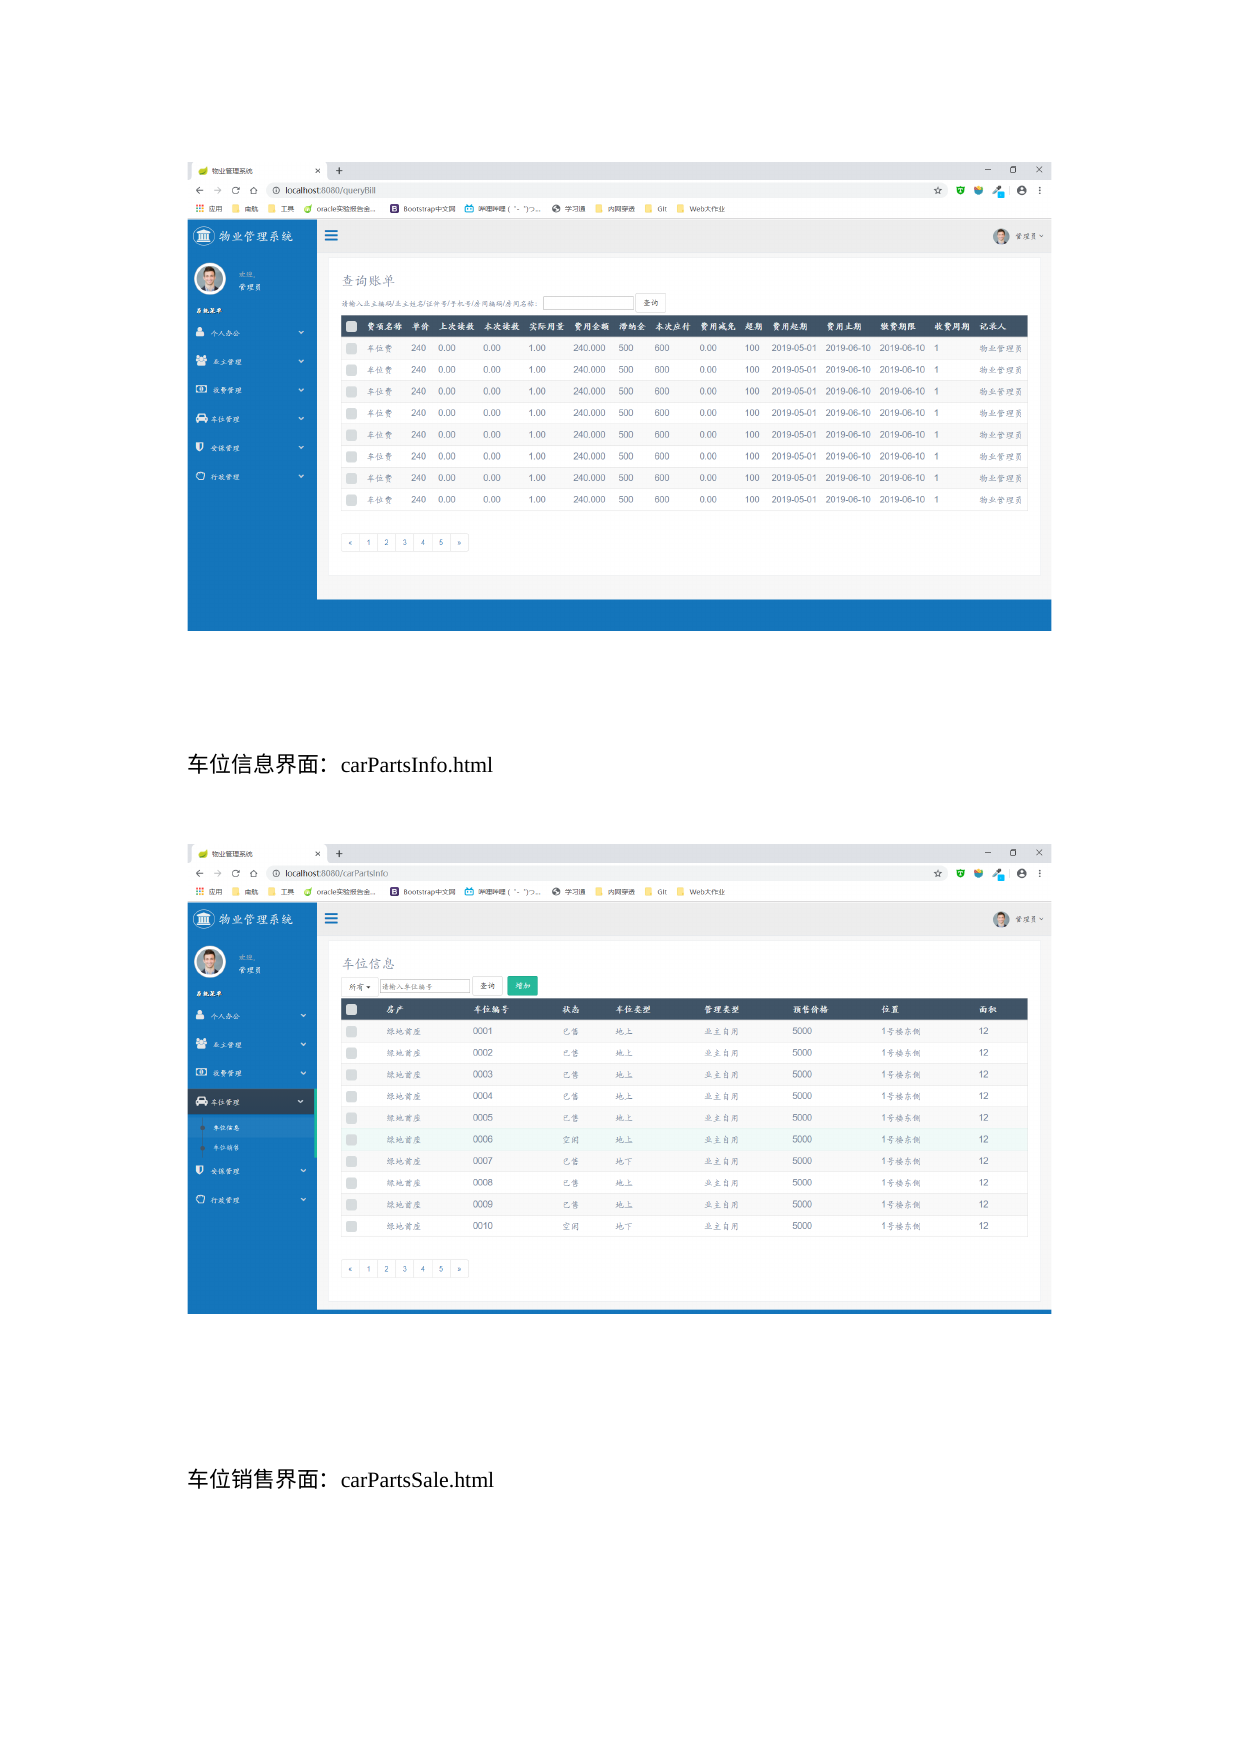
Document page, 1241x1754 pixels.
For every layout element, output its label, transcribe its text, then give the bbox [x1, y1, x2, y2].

text 车位销售界面：carPartsSale.html [187, 1462, 1053, 1494]
picture [187, 162, 1052, 631]
text 车位信息界面：carPartsInfo.html [187, 747, 1053, 779]
picture [187, 844, 1052, 1314]
